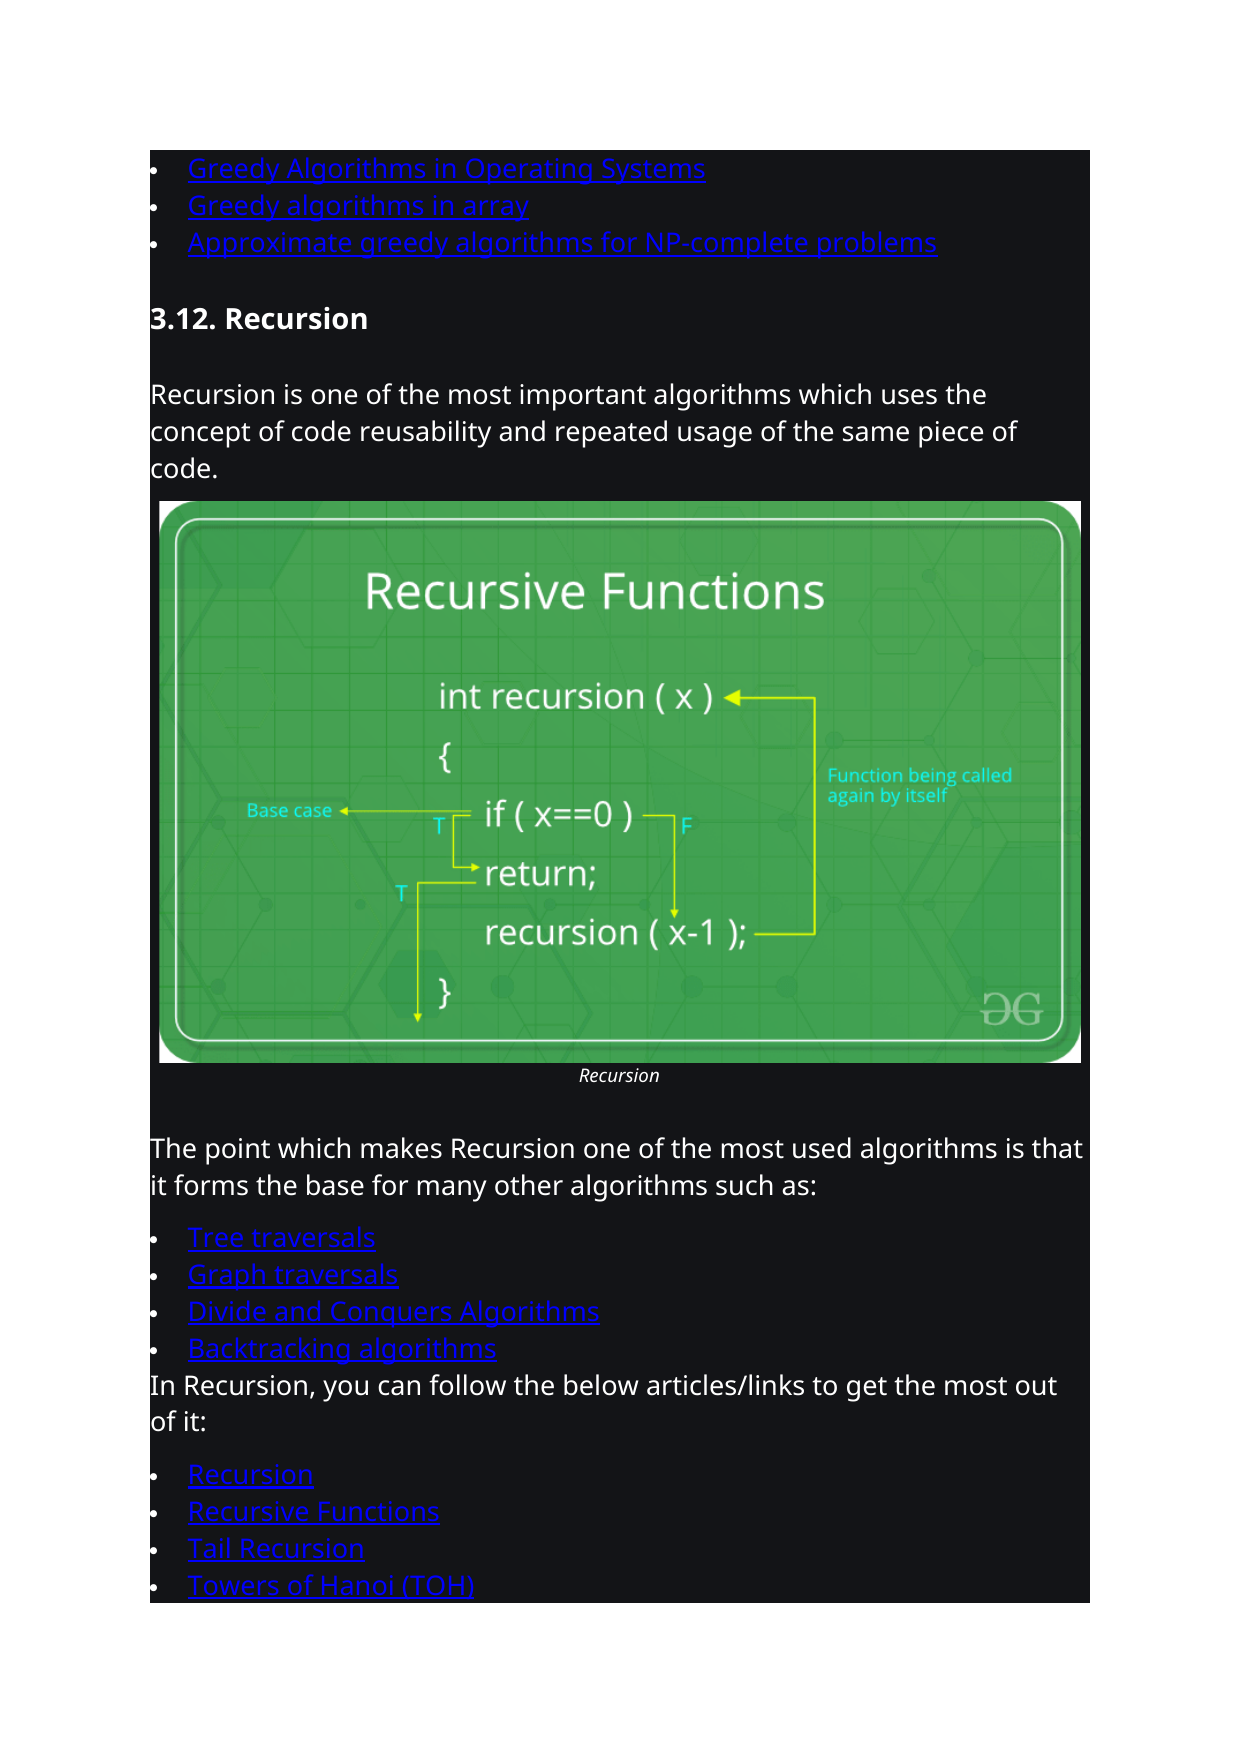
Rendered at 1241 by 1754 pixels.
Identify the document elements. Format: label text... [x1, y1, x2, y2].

list Greedy Algorithms in Operating Systems [150, 150, 1090, 187]
text Recursion [150, 1062, 1090, 1088]
list Recursion [150, 1455, 1090, 1492]
list Approximate greedy algorithms for NP-complete problems [150, 224, 1090, 261]
list Tail Recursion [150, 1529, 1090, 1566]
text The point which makes Recursion one of the most used algorithms is that it forms the base for many other algorithms such as: [150, 1129, 1090, 1203]
picture [159, 501, 1081, 1063]
list Divide and Conquers Algorithms [150, 1292, 1090, 1329]
text Recursion is one of the most important algorithms which uses the concept of code reusability and repeated usage of the same piece of code. [150, 375, 1090, 486]
text In Recursion, you can follow the below articles/links to get the most out of it: [150, 1366, 1090, 1440]
list Greedy algorithms in array [150, 187, 1090, 224]
list Graph traversals [150, 1255, 1090, 1292]
list Towers of Hanoi (TOH) [150, 1566, 1090, 1603]
list Backtracking algorithms [150, 1329, 1090, 1366]
text 3.12. Recursion [150, 298, 1090, 338]
list Recursive Functions [150, 1492, 1090, 1529]
list Tree traversals [150, 1218, 1090, 1255]
